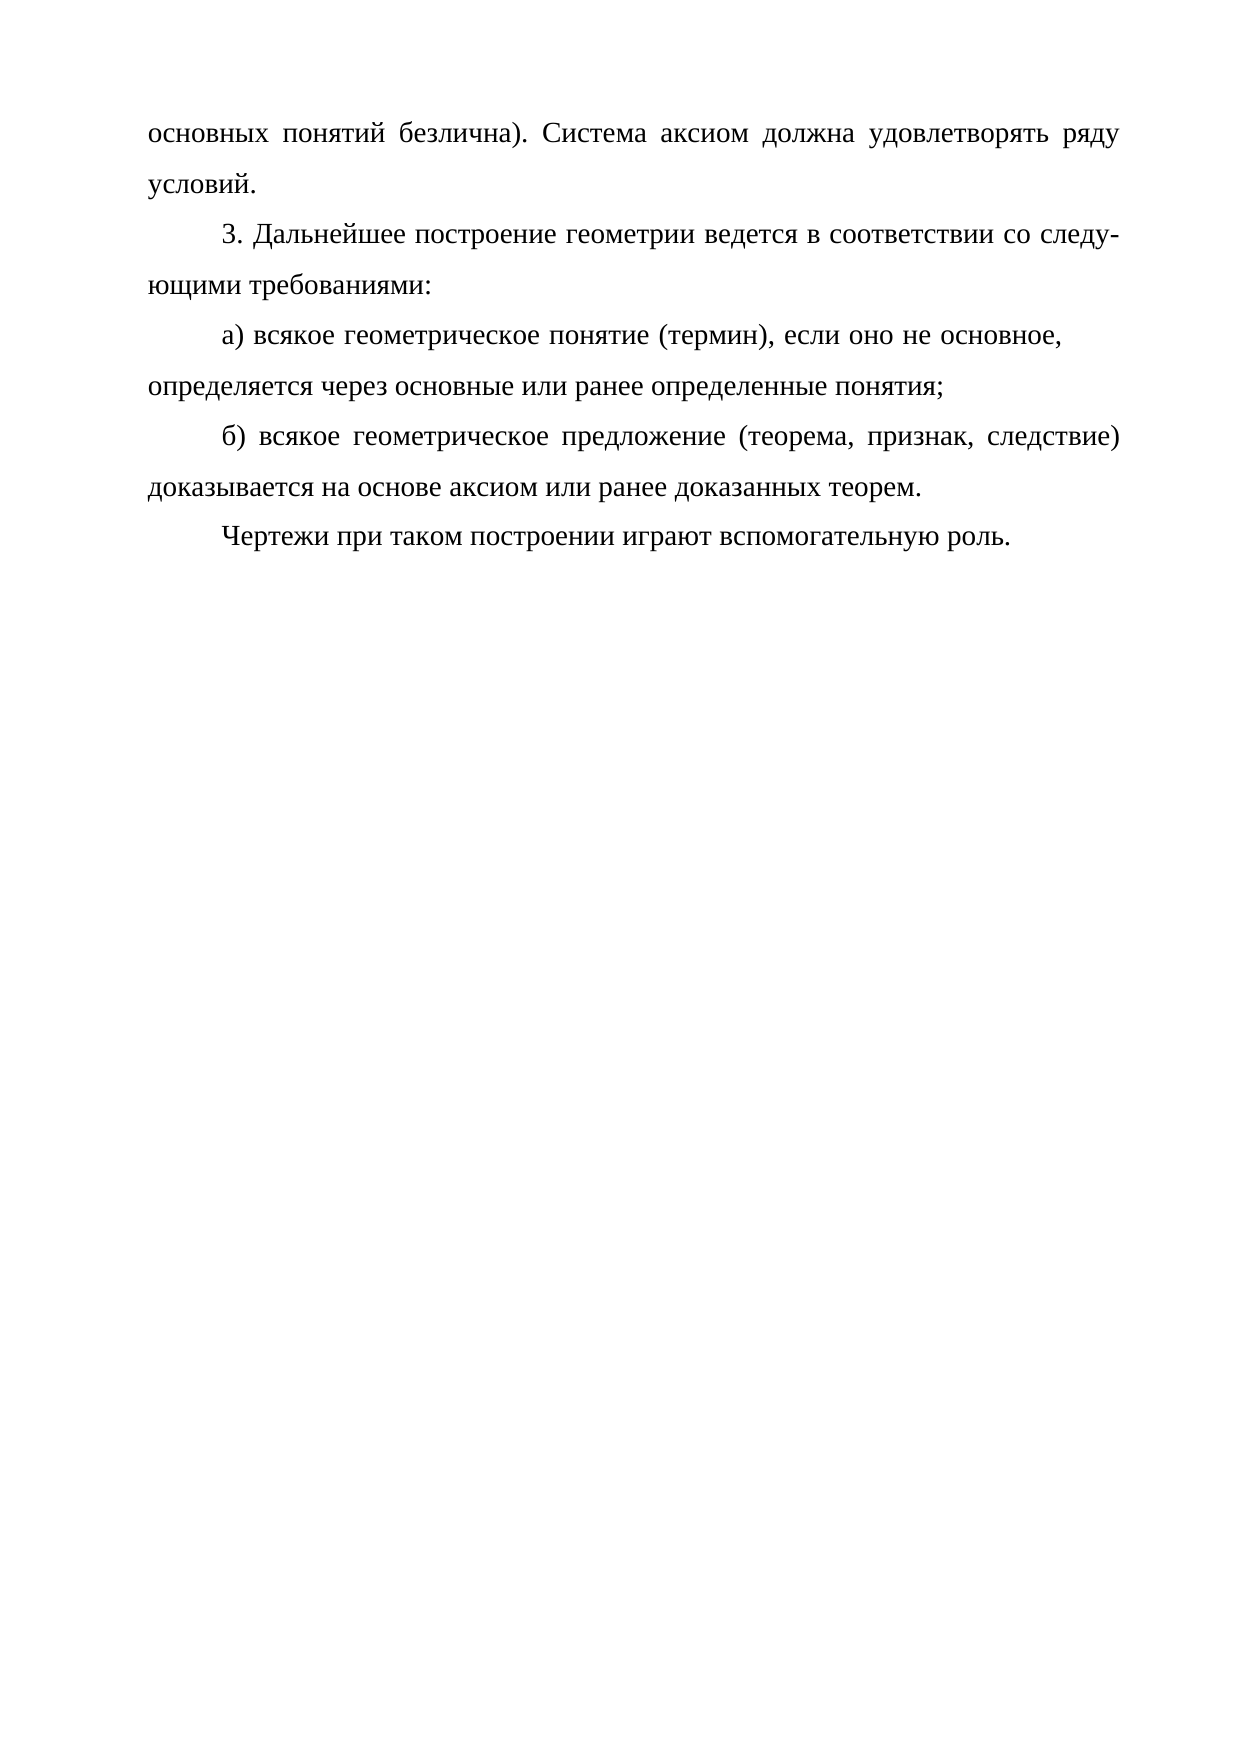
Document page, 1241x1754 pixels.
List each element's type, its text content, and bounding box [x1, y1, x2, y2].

text основных понятий безлична). Система аксиом должна удовлетворять ряду условий. [148, 115, 1138, 199]
list Дальнейшее построение геометрии ведется в соответствии со следу- ющими требованиями: [148, 217, 1122, 300]
text б) всякое геометрическое предложение (теорема, признак, следствие) доказывается на основе аксиом или ранее доказанных теорем. [148, 418, 1138, 502]
text Чертежи при таком построении играют вспомогательную роль. [221, 519, 1138, 552]
text а) всякое геометрическое понятие (термин), если оно не основное, определяется через основные или ранее определенные понятия; [148, 317, 1138, 401]
